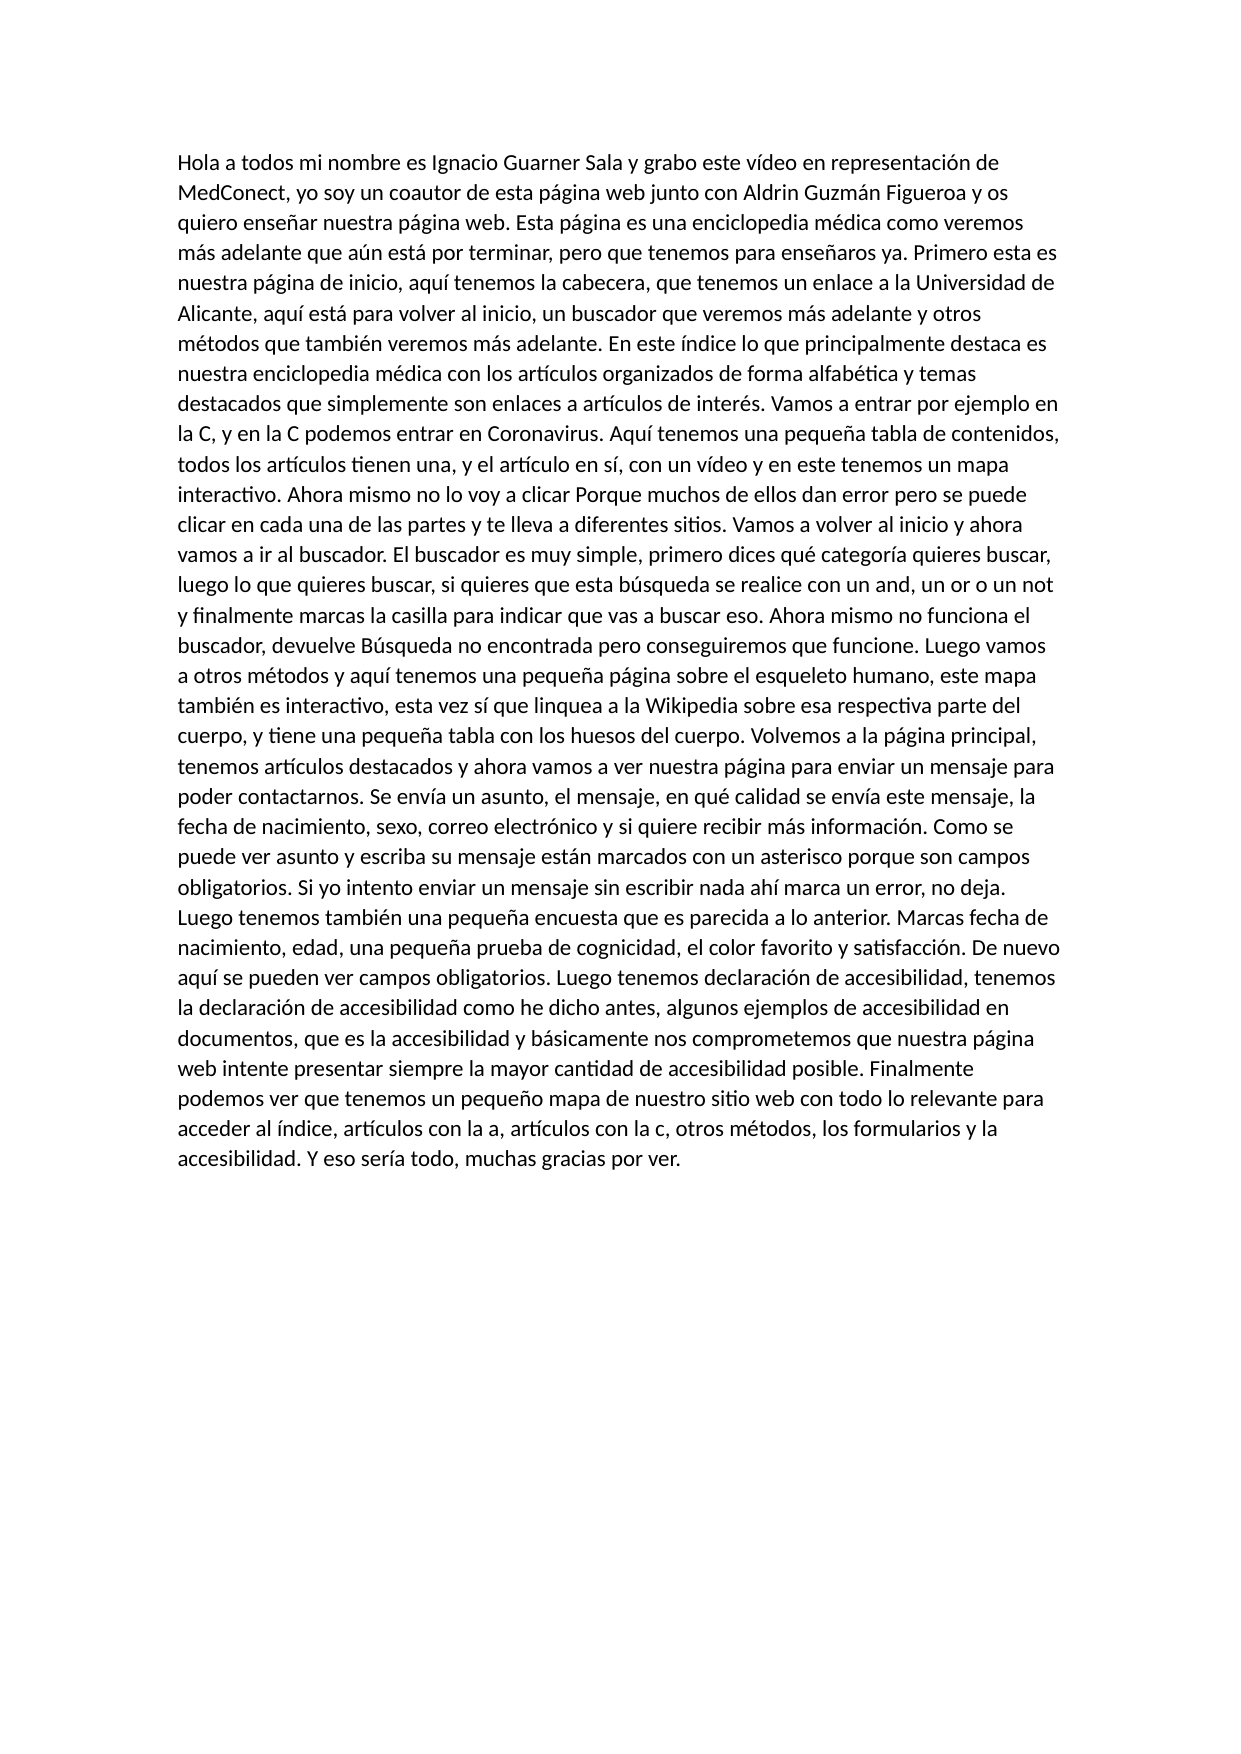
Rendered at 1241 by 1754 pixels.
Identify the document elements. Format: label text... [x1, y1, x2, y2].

text Hola a todos mi nombre es Ignacio Guarner Sala y grabo este vídeo en representación de MedConect, yo soy un coautor de esta página web junto con Aldrin Guzmán Figueroa y os quiero enseñar nuestra página web. Esta página es una enciclopedia médica como veremos más adelante que aún está por terminar, pero que tenemos para enseñaros ya. Primero esta es nuestra página de inicio, aquí tenemos la cabecera, que tenemos un enlace a la Universidad de Alicante, aquí está para volver al inicio, un buscador que veremos más adelante y otros métodos que también veremos más adelante. En este índice lo que principalmente destaca es nuestra enciclopedia médica con los artículos organizados de forma alfabética y temas destacados que simplemente son enlaces a artículos de interés. Vamos a entrar por ejemplo en la C, y en la C podemos entrar en Coronavirus. Aquí tenemos una pequeña tabla de contenidos, todos los artículos tienen una, y el artículo en sí, con un vídeo y en este tenemos un mapa interactivo. Ahora mismo no lo voy a clicar Porque muchos de ellos dan error pero se puede clicar en cada una de las partes y te lleva a diferentes sitios. Vamos a volver al inicio y ahora vamos a ir al buscador. El buscador es muy simple, primero dices qué categoría quieres buscar, luego lo que quieres buscar, si quieres que esta búsqueda se realice con un and, un or o un not y finalmente marcas la casilla para indicar que vas a buscar eso. Ahora mismo no funciona el buscador, devuelve Búsqueda no encontrada pero conseguiremos que funcione. Luego vamos a otros métodos y aquí tenemos una pequeña página sobre el esqueleto humano, este mapa también es interactivo, esta vez sí que linquea a la Wikipedia sobre esa respectiva parte del cuerpo, y tiene una pequeña tabla con los huesos del cuerpo. Volvemos a la página principal, tenemos artículos destacados y ahora vamos a ver nuestra página para enviar un mensaje para poder contactarnos. Se envía un asunto, el mensaje, en qué calidad se envía este mensaje, la fecha de nacimiento, sexo, correo electrónico y si quiere recibir más información. Como se puede ver asunto y escriba su mensaje están marcados con un asterisco porque son campos obligatorios. Si yo intento enviar un mensaje sin escribir nada ahí marca un error, no deja. Luego tenemos también una pequeña encuesta que es parecida a lo anterior. Marcas fecha de nacimiento, edad, una pequeña prueba de cognicidad, el color favorito y satisfacción. De nuevo aquí se pueden ver campos obligatorios. Luego tenemos declaración de accesibilidad, tenemos la declaración de accesibilidad como he dicho antes, algunos ejemplos de accesibilidad en documentos, que es la accesibilidad y básicamente nos comprometemos que nuestra página web intente presentar siempre la mayor cantidad de accesibilidad posible. Finalmente podemos ver que tenemos un pequeño mapa de nuestro sitio web con todo lo relevante para acceder al índice, artículos con la a, artículos con la c, otros métodos, los formularios y la accesibilidad. Y eso sería todo, muchas gracias por ver. [177, 148, 1063, 1172]
